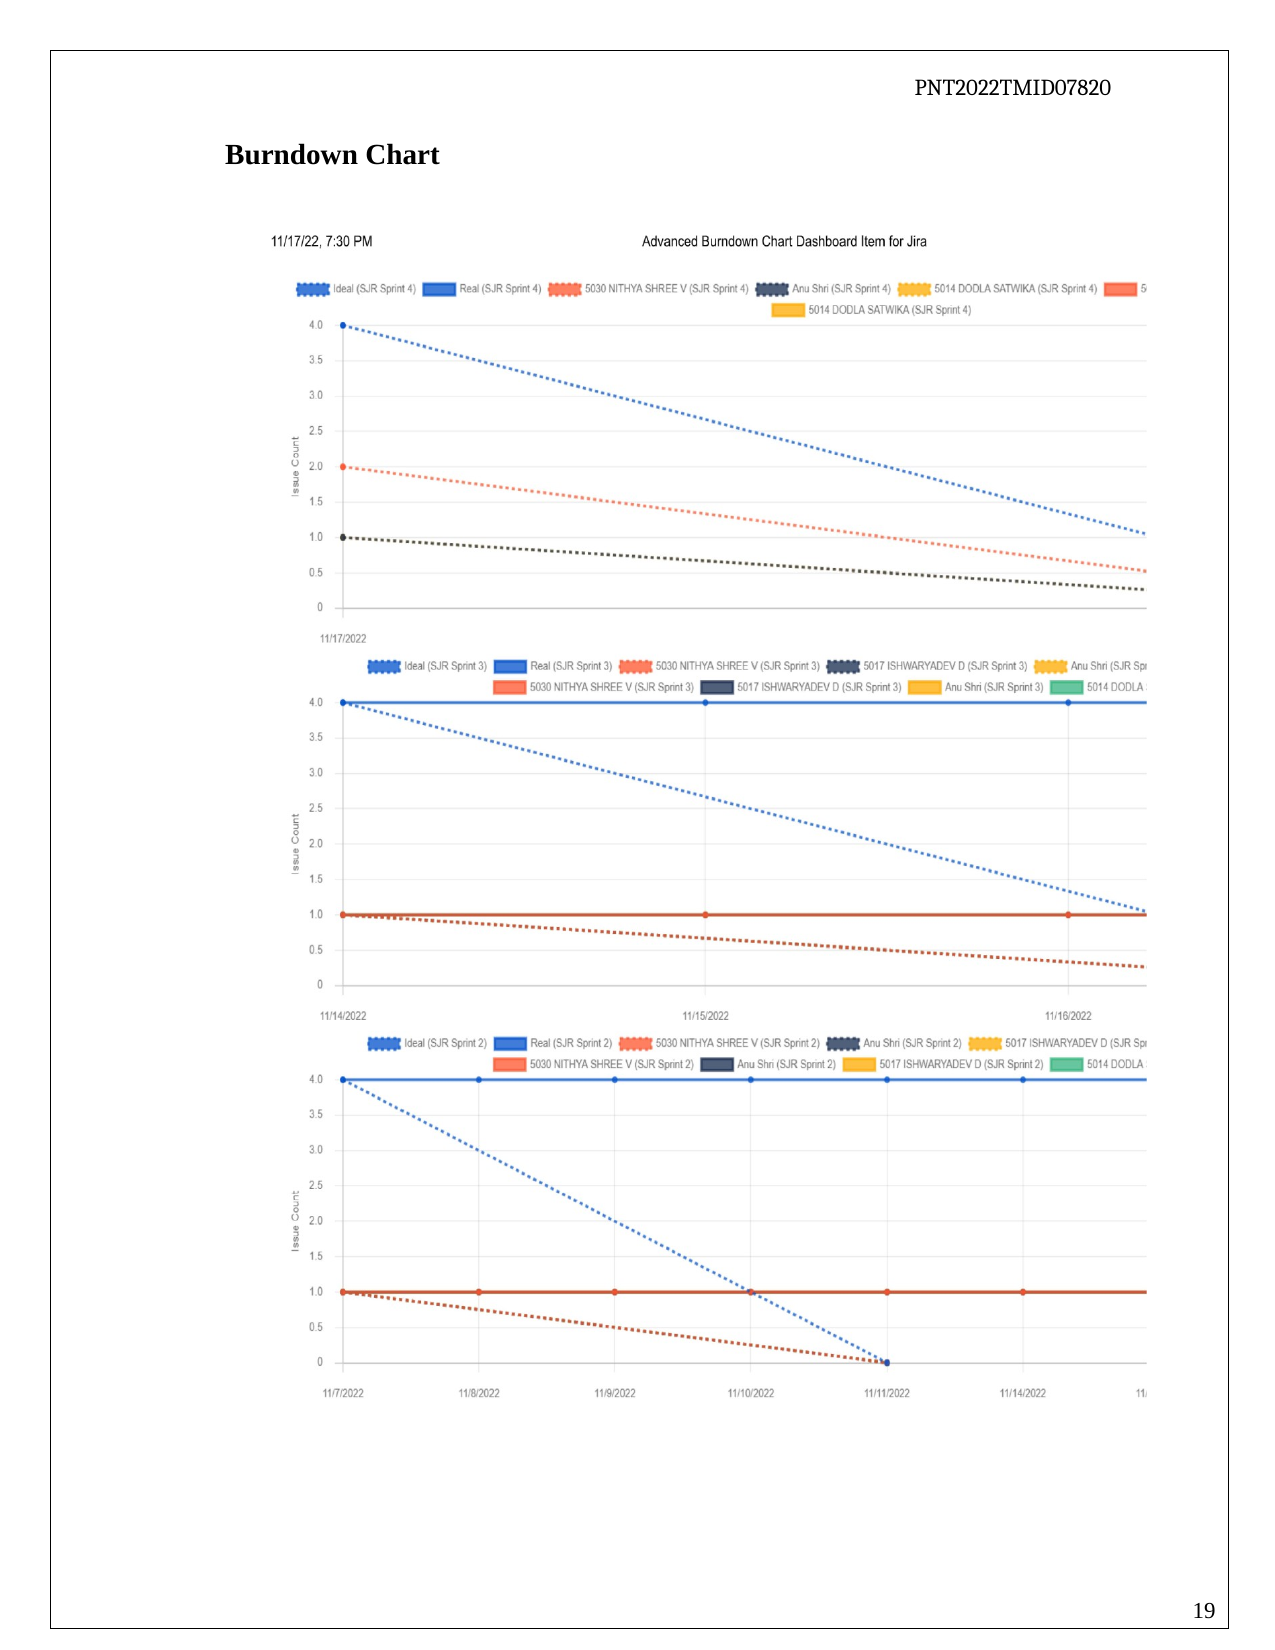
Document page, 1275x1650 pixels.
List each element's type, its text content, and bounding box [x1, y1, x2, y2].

subtitle Burndown Chart [225, 137, 1228, 171]
picture [271, 235, 1147, 1399]
